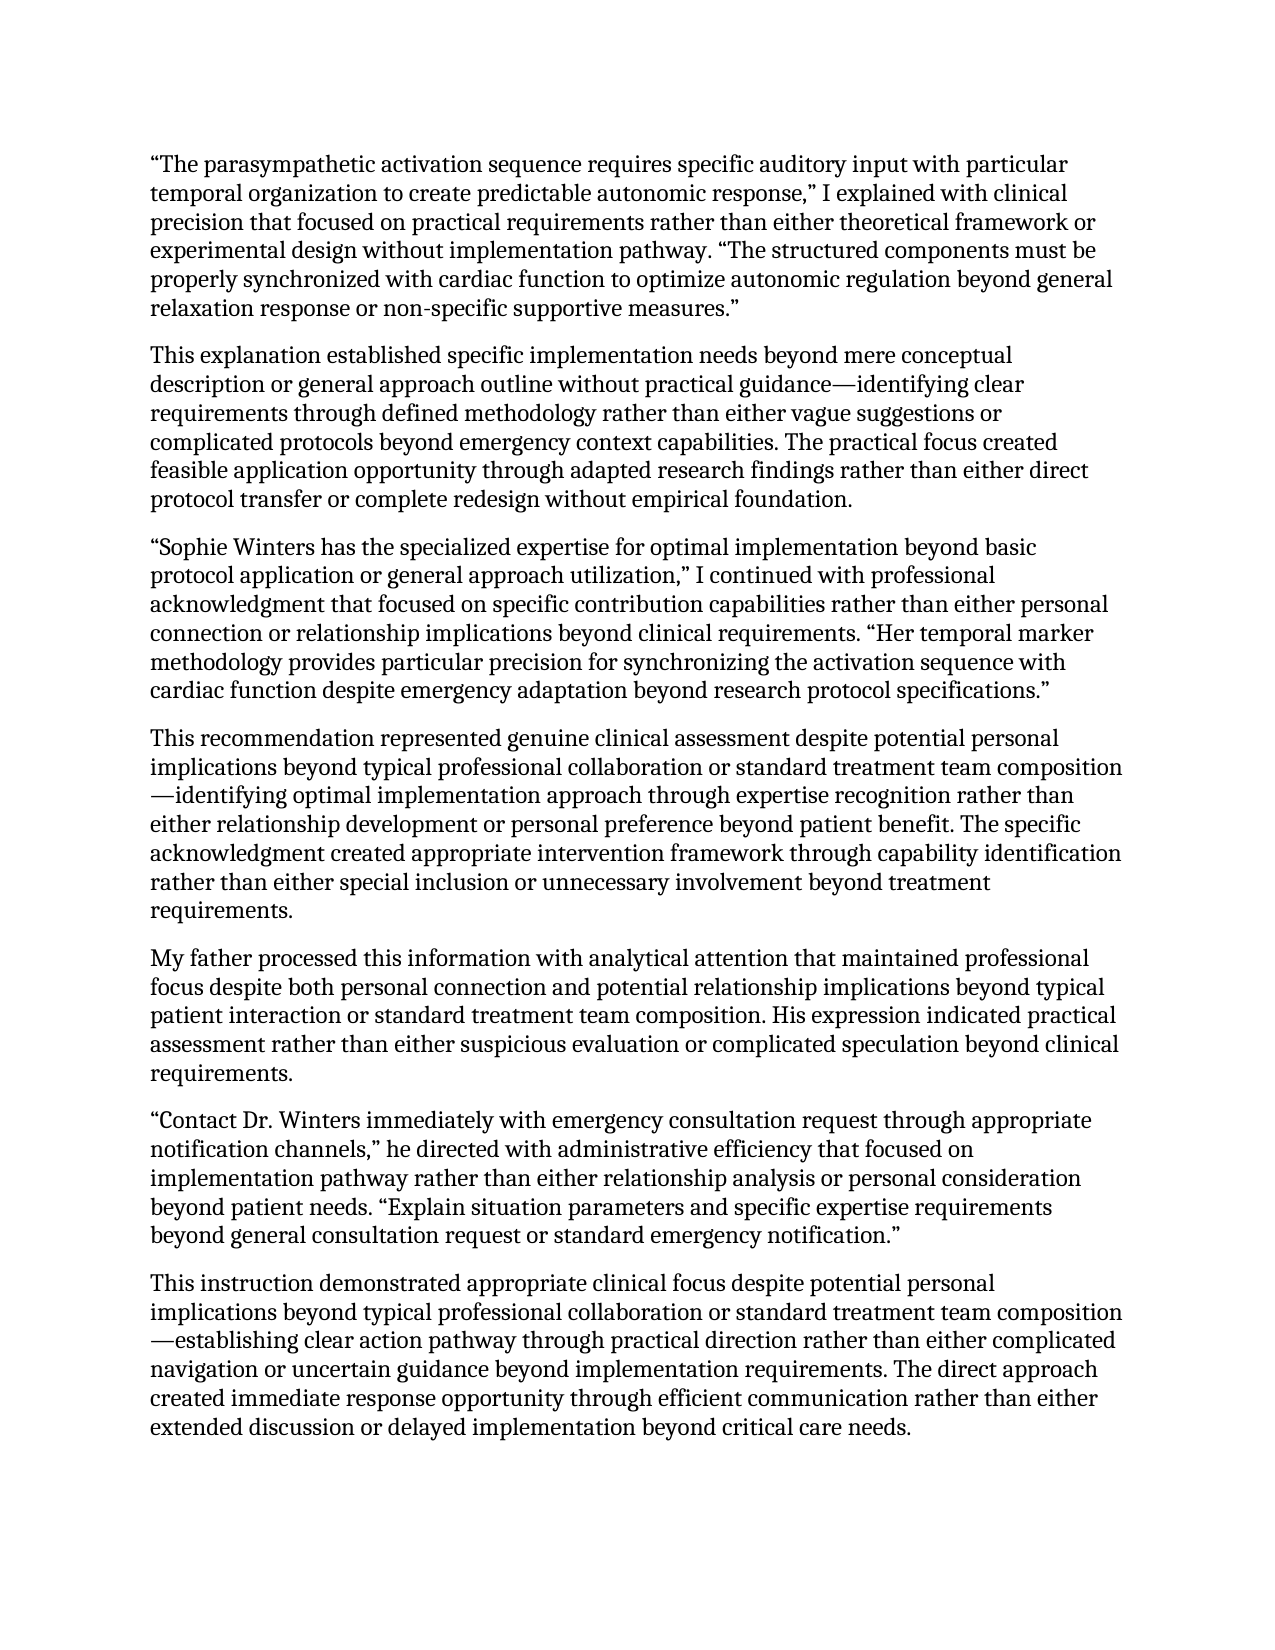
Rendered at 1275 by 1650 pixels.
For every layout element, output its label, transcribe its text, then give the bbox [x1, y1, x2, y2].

text “The parasympathetic activation sequence requires specific auditory input with particular temporal organization to create predictable autonomic response,” I explained with clinical precision that focused on practical requirements rather than either theoretical framework or experimental design without implementation pathway. “The structured components must be properly synchronized with cardiac function to optimize autonomic regulation beyond general relaxation response or non-specific supportive measures.” [150, 150, 1125, 322]
text “Contact Dr. Winters immediately with emergency consultation request through appropriate notification channels,” he directed with administrative efficiency that focused on implementation pathway rather than either relationship analysis or personal consideration beyond patient needs. “Explain situation parameters and specific expertise requirements beyond general consultation request or standard emergency notification.” [150, 1106, 1125, 1250]
text “Sophie Winters has the specialized expertise for optimal implementation beyond basic protocol application or general approach utilization,” I continued with professional acknowledgment that focused on specific contribution capabilities rather than either personal connection or relationship implications beyond clinical requirements. “Her temporal marker methodology provides particular precision for synchronizing the activation sequence with cardiac function despite emergency adaptation beyond research protocol specifications.” [150, 532, 1125, 705]
text My father processed this information with analytical attention that maintained professional focus despite both personal connection and potential relationship implications beyond typical patient interaction or standard treatment team composition. His expression indicated practical assessment rather than either suspicious evaluation or complicated speculation beyond clinical requirements. [150, 944, 1125, 1087]
text This recommendation represented genuine clinical assessment despite potential personal implications beyond typical professional collaboration or standard treatment team composition—identifying optimal implementation approach through expertise recognition rather than either relationship development or personal preference beyond patient benefit. The specific acknowledgment created appropriate intervention framework through capability identification rather than either special inclusion or unnecessary involvement beyond treatment requirements. [150, 724, 1125, 925]
text This instruction demonstrated appropriate clinical focus despite potential personal implications beyond typical professional collaboration or standard treatment team composition—establishing clear action pathway through practical direction rather than either complicated navigation or uncertain guidance beyond implementation requirements. The direct approach created immediate response opportunity through efficient communication rather than either extended discussion or delayed implementation beyond critical care needs. [150, 1269, 1125, 1441]
text This explanation established specific implementation needs beyond mere conceptual description or general approach outline without practical guidance—identifying clear requirements through defined methodology rather than either vague suggestions or complicated protocols beyond emergency context capabilities. The practical focus created feasible application opportunity through adapted research findings rather than either direct protocol transfer or complete redesign without empirical foundation. [150, 341, 1125, 514]
